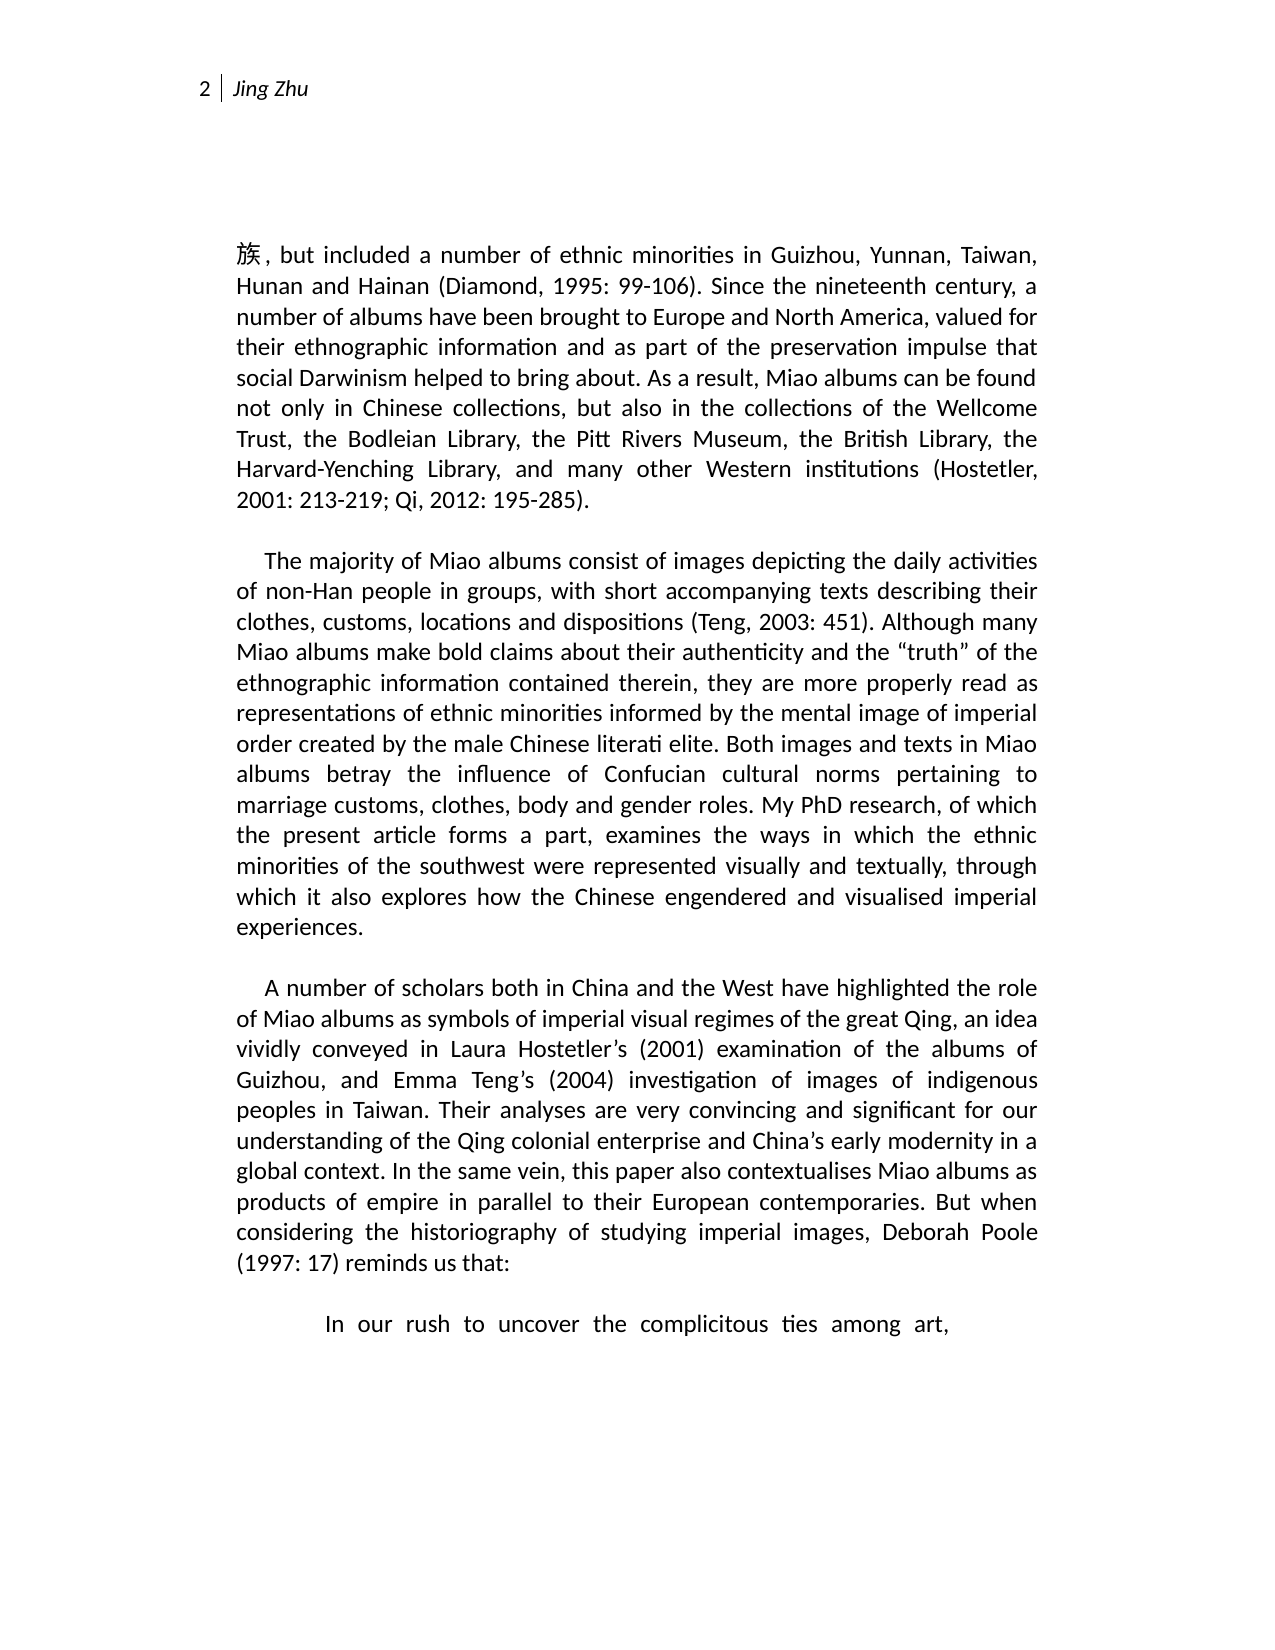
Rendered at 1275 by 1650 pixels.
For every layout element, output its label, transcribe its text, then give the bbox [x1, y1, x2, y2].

text A number of scholars both in China and the West have highlighted the role of Miao albums as symbols of imperial visual regimes of the great Qing, an idea vividly conveyed in Laura Hostetler’s (2001) examination of the albums of Guizhou, and Emma Teng’s (2004) investigation of images of indigenous peoples in Taiwan. Their analyses are very convincing and significant for our understanding of the Qing colonial enterprise and China’s early modernity in a global context. In the same vein, this paper also contextualises Miao albums as products of empire in parallel to their European contemporaries. But when considering the historiography of studying imperial images, Deborah Poole (1997: 17) reminds us that: [236, 972, 1039, 1277]
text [325, 1308, 950, 1338]
text The majority of Miao albums consist of images depicting the daily activities of non-Han people in groups, with short accompanying texts describing their clothes, customs, locations and dispositions (Teng, 2003: 451). Although many Miao albums make bold claims about their authenticity and the “truth” of the ethnographic information contained therein, they are more properly read as representations of ethnic minorities informed by the mental image of imperial order created by the male Chinese literati elite. Both images and texts in Miao albums betray the influence of Confucian cultural norms pertaining to marriage customs, clothes, body and gender roles. My PhD research, of which the present article forms a part, examines the ways in which the ethnic minorities of the southwest were represented visually and textually, through which it also explores how the Chinese engendered and visualised imperial experiences. [236, 545, 1039, 942]
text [236, 236, 1039, 514]
